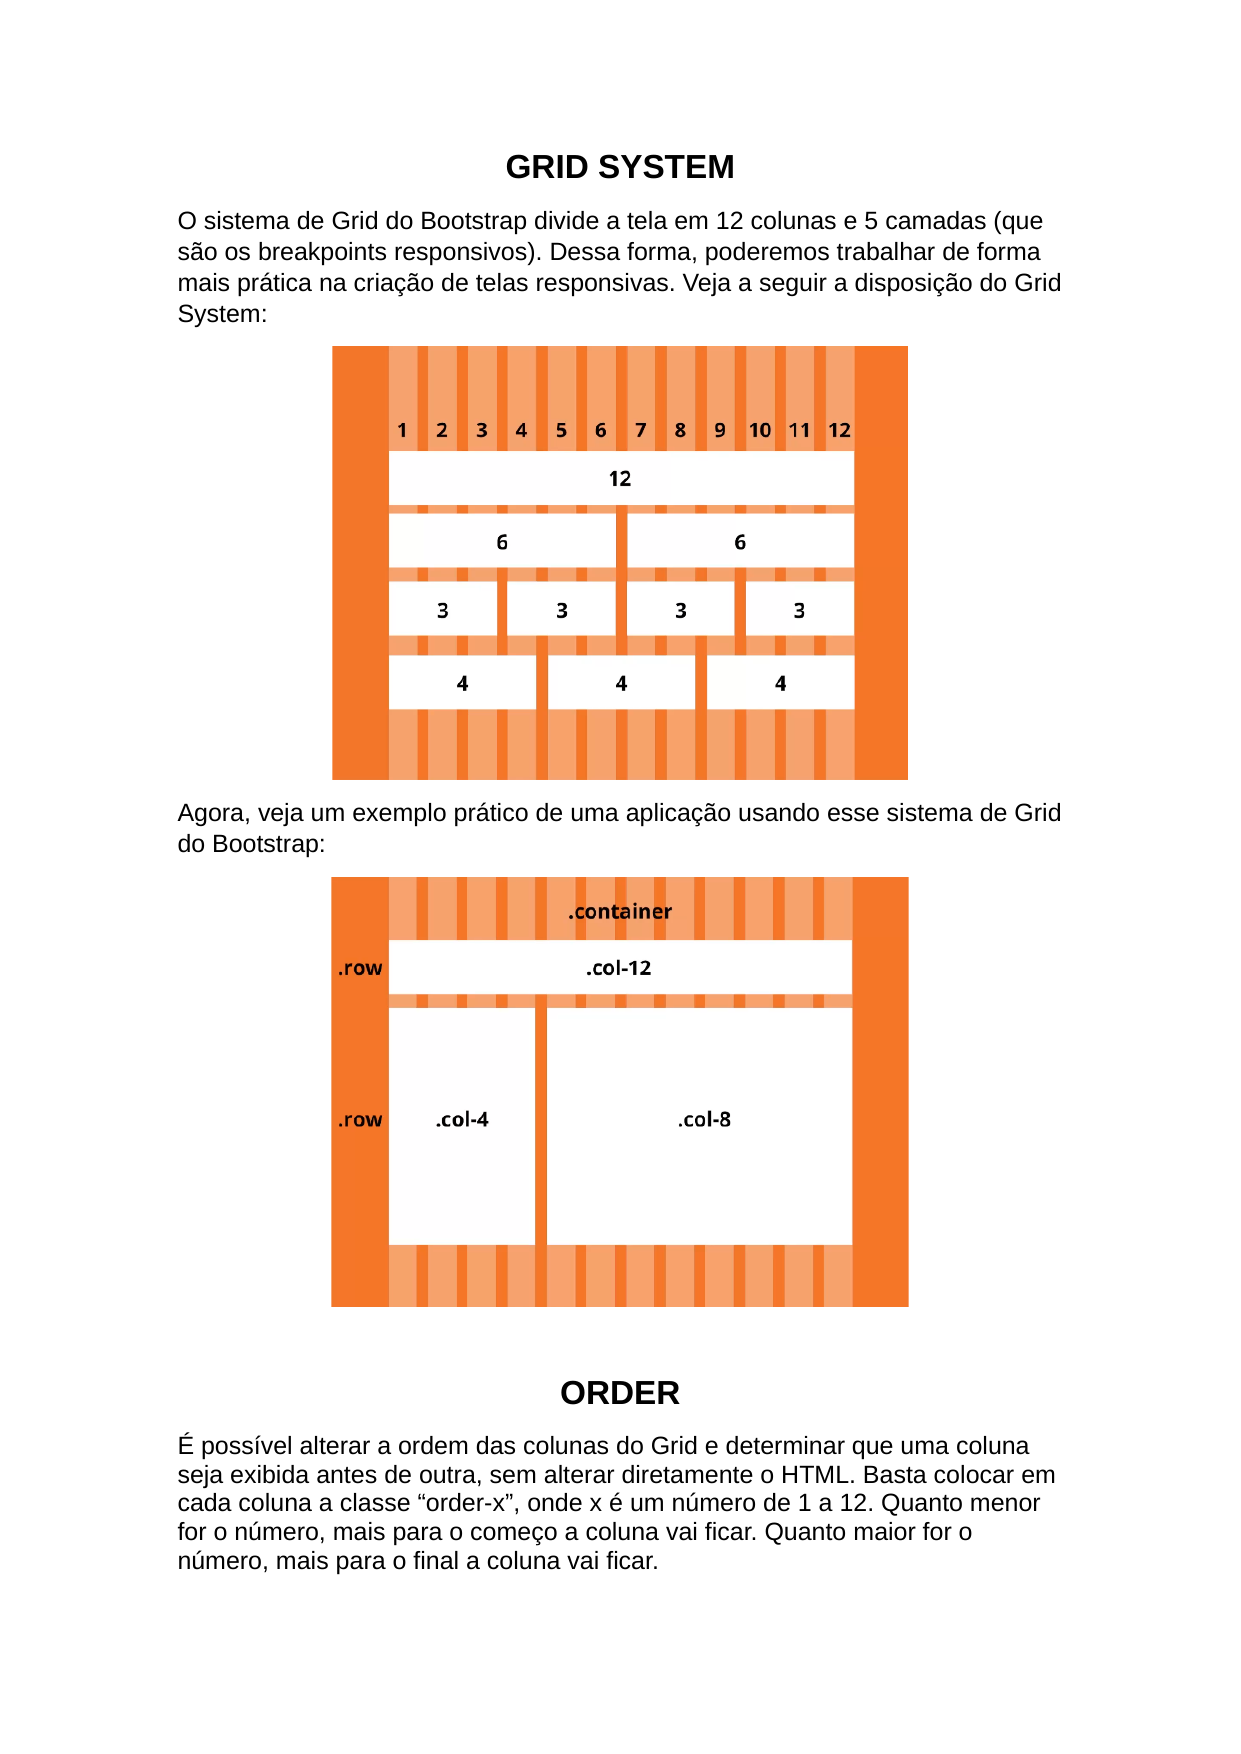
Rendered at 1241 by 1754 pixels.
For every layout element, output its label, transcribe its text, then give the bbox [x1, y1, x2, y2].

text O sistema de Grid do Bootstrap divide a tela em 12 colunas e 5 camadas (que são os breakpoints responsivos). Dessa forma, poderemos trabalhar de forma mais prática na criação de telas responsivas. Veja a seguir a disposição do Grid System: [177, 206, 1063, 328]
text GRID SYSTEM [177, 148, 1063, 186]
text Agora, veja um exemplo prático de uma aplicação usando esse sistema de Grid do Bootstrap: [177, 798, 1063, 858]
text É possível alterar a ordem das colunas do Grid e determinar que uma coluna seja exibida antes de outra, sem alterar diretamente o HTML. Basta colocar em cada coluna a classe “order-x”, onde x é um número de 1 a 12. Quanto menor for o número, mais para o começo a coluna vai ficar. Quanto maior for o número, mais para o final a coluna vai ficar. [177, 1431, 1063, 1575]
text ORDER [177, 1373, 1063, 1411]
picture [332, 346, 908, 780]
picture [331, 877, 909, 1307]
